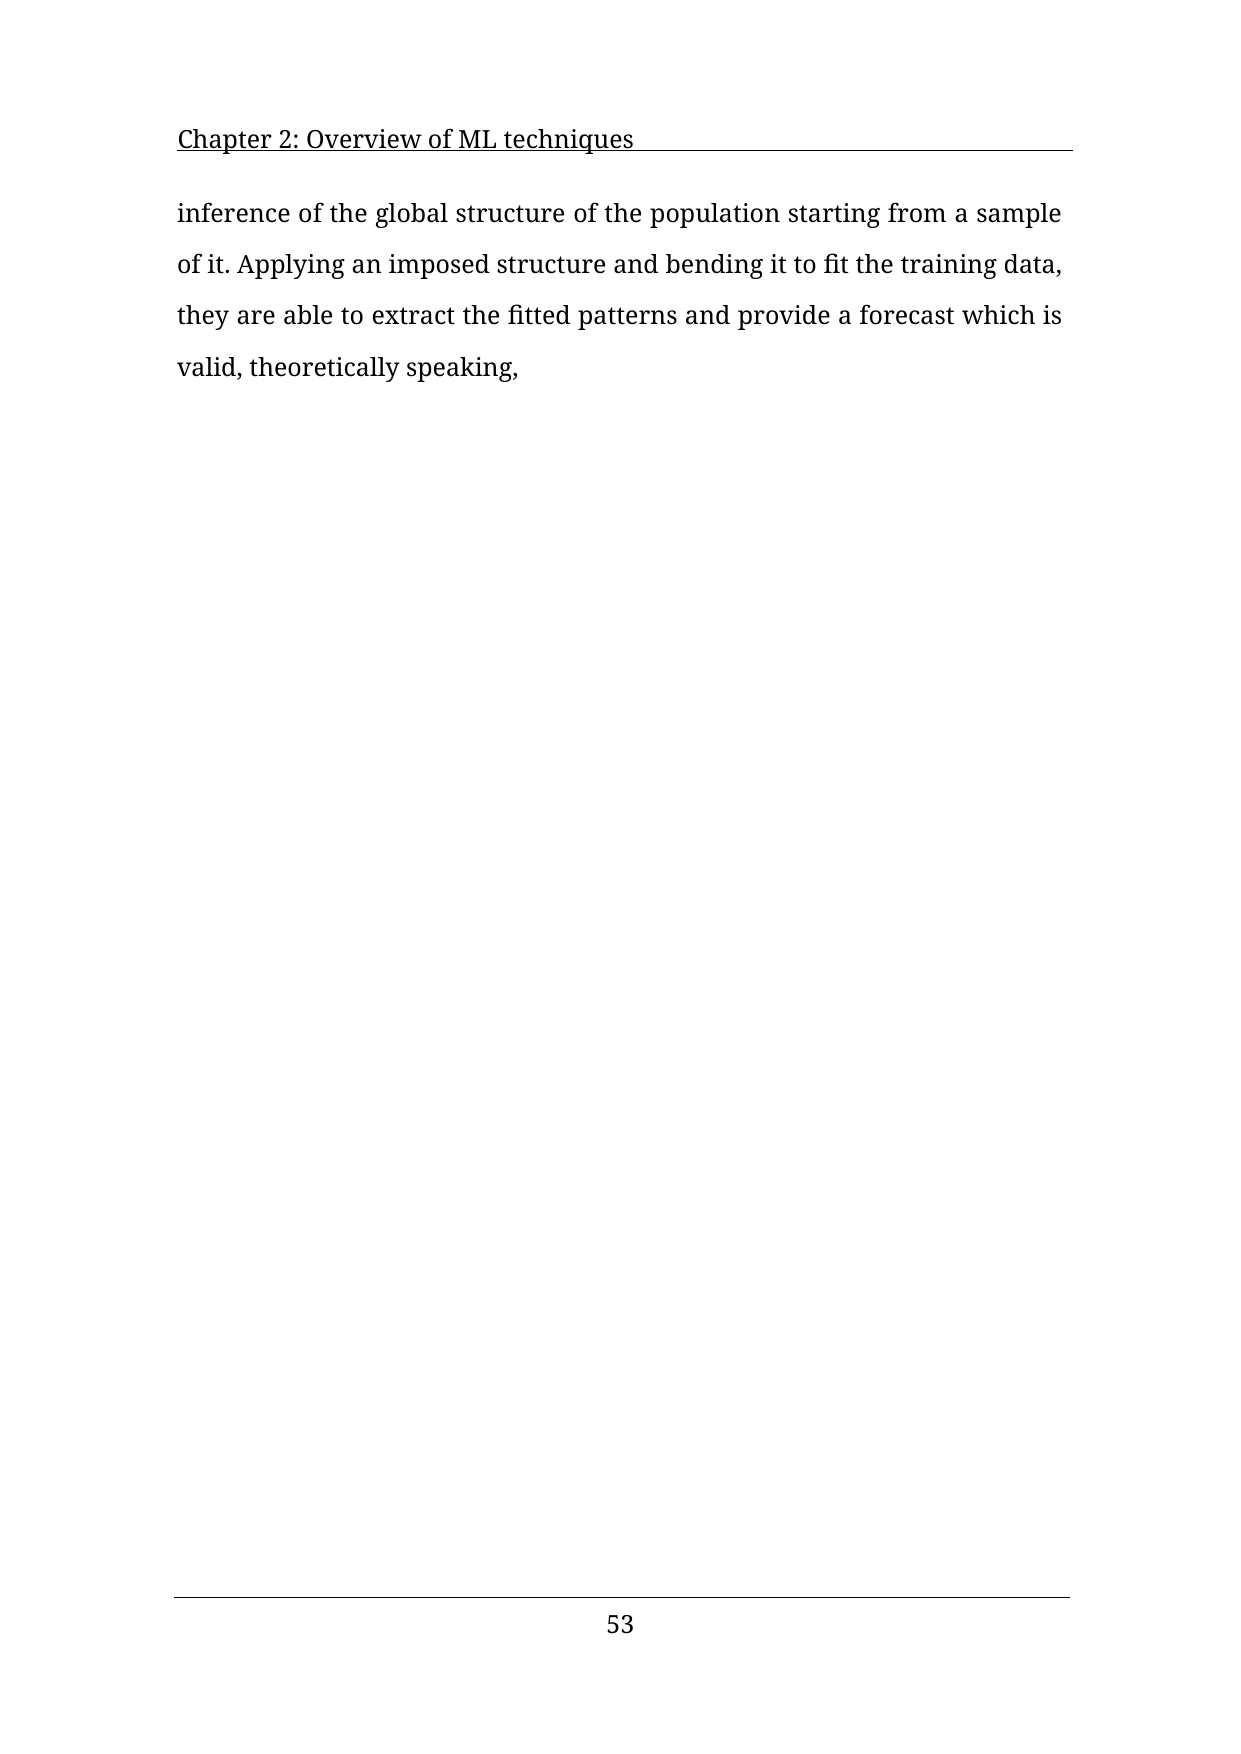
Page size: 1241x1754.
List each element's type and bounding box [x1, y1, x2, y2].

text [176, 195, 1063, 383]
